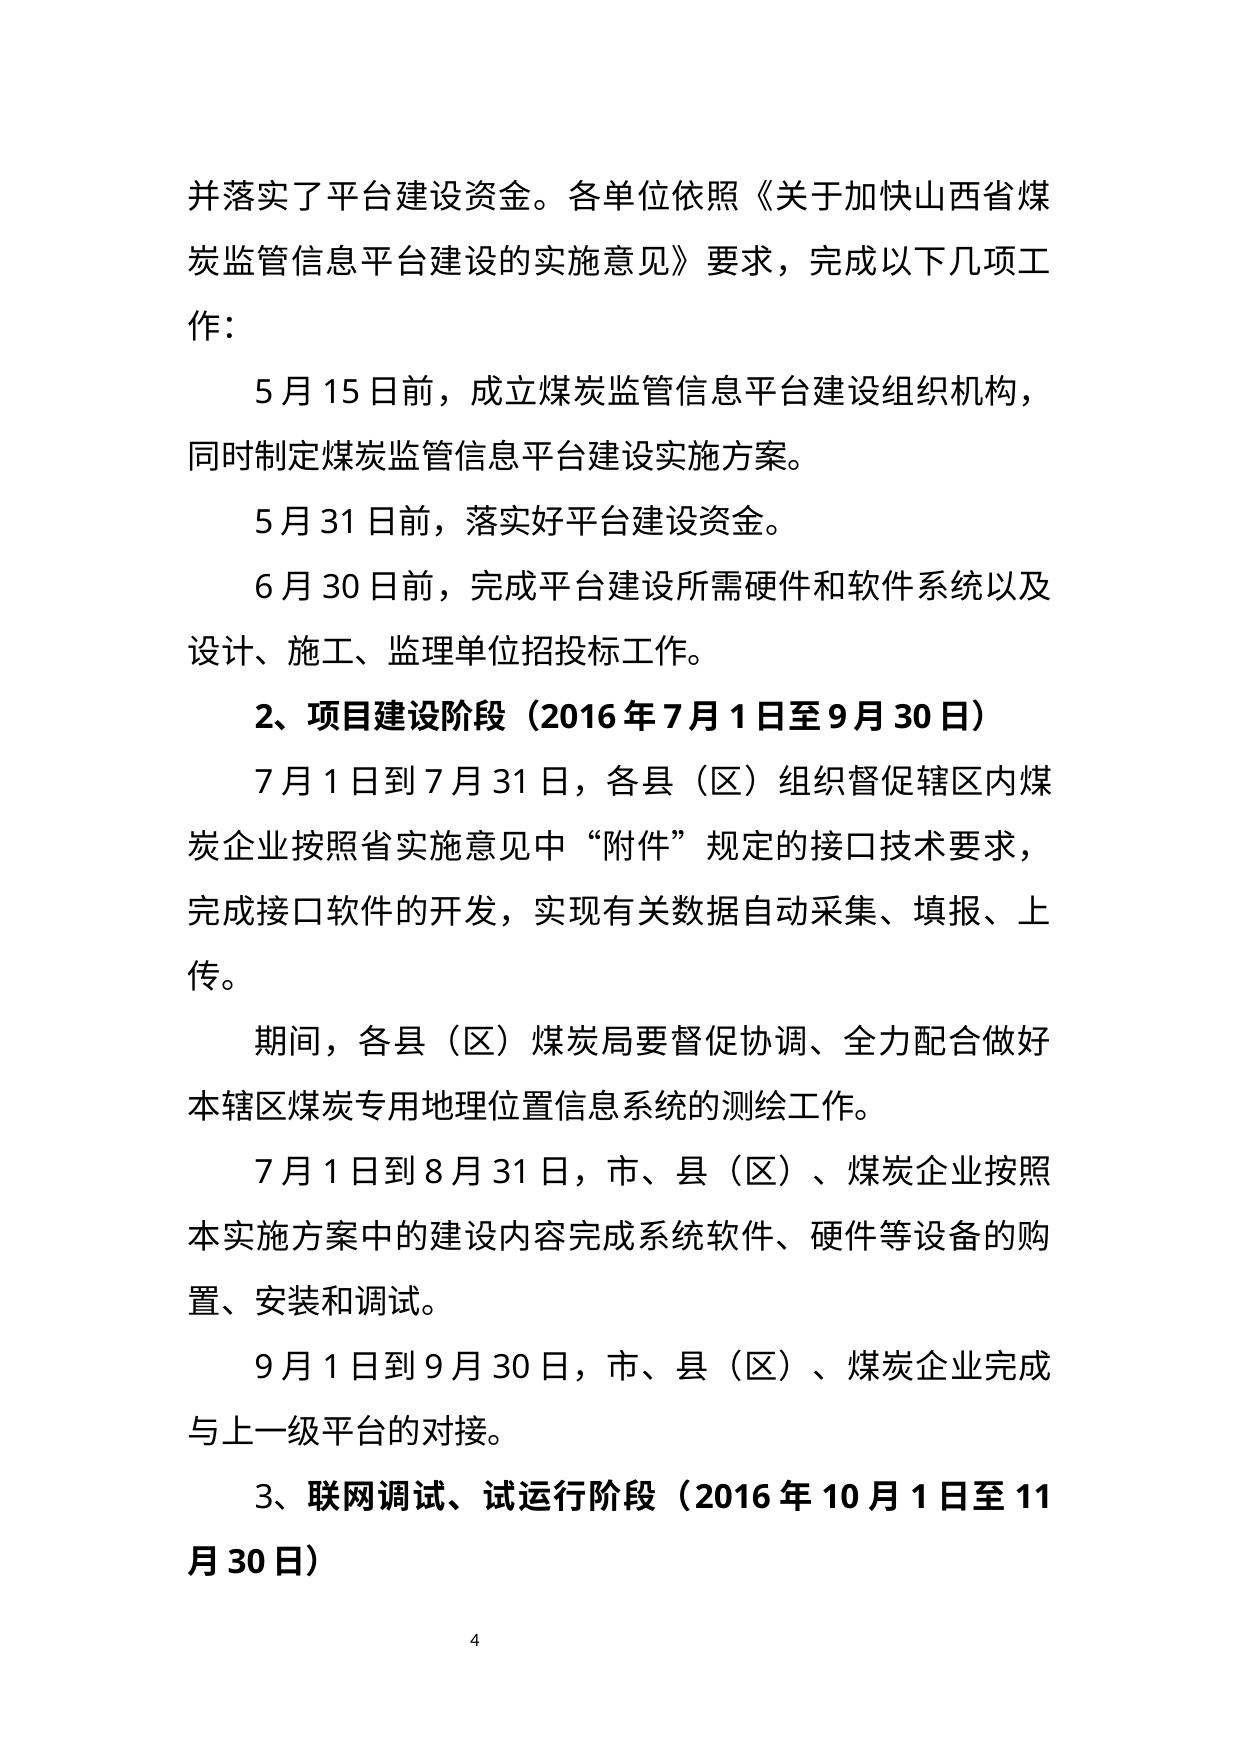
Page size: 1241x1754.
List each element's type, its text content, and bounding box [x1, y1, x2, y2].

text 5月31日前，落实好平台建设资金。 [187, 487, 1053, 552]
list 联网调试、试运行阶段（2016年10月1日至11月30日） [187, 1462, 1053, 1592]
text 5月15日前，成立煤炭监管信息平台建设组织机构，同时制定煤炭监管信息平台建设实施方案。 [187, 357, 1053, 487]
text 并落实了平台建设资金。各单位依照《关于加快山西省煤炭监管信息平台建设的实施意见》要求，完成以下几项工作： [187, 162, 1053, 357]
list 项目建设阶段（2016年7月1日至9月30日） [187, 682, 1053, 747]
text 7月1日到8月31日，市、县（区）、煤炭企业按照本实施方案中的建设内容完成系统软件、硬件等设备的购置、安装和调试。 [187, 1137, 1053, 1332]
text 9月1日到9月30日，市、县（区）、煤炭企业完成与上一级平台的对接。 [187, 1332, 1053, 1462]
text 期间，各县（区）煤炭局要督促协调、全力配合做好本辖区煤炭专用地理位置信息系统的测绘工作。 [187, 1007, 1053, 1137]
text 6月30日前，完成平台建设所需硬件和软件系统以及设计、施工、监理单位招投标工作。 [187, 552, 1053, 682]
text 7月1日到7月31日，各县（区）组织督促辖区内煤炭企业按照省实施意见中“附件”规定的接口技术要求，完成接口软件的开发，实现有关数据自动采集、填报、上传。 [187, 747, 1053, 1007]
